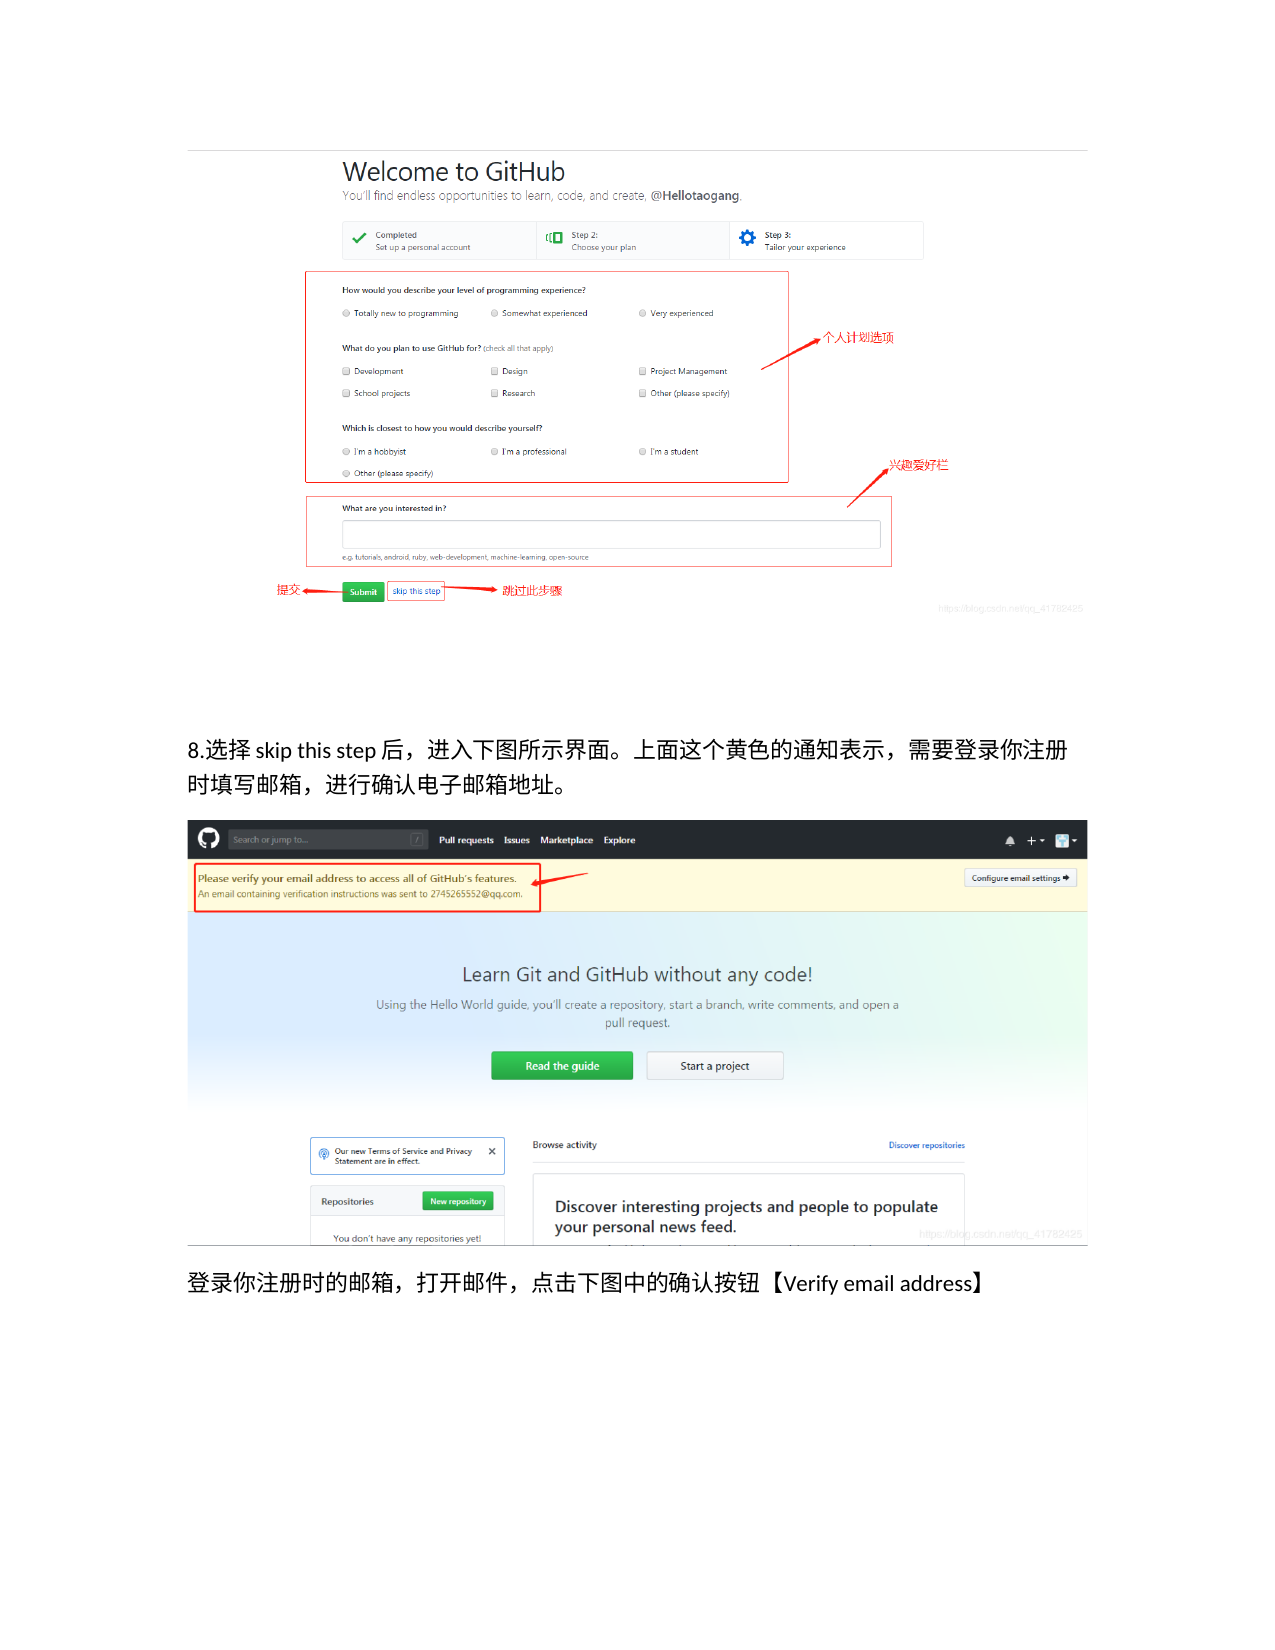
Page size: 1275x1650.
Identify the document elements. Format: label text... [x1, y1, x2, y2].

text 登录你注册时的邮箱，打开邮件，点击下图中的确认按钮【Verify email address】 [187, 1264, 1087, 1298]
picture [187, 820, 1088, 1246]
picture [187, 150, 1088, 619]
text 8.选择skip this step后，进入下图所示界面。上面这个黄色的通知表示，需要登录你注册时填写邮箱，进行确认电子邮箱地址。 [187, 732, 1087, 801]
